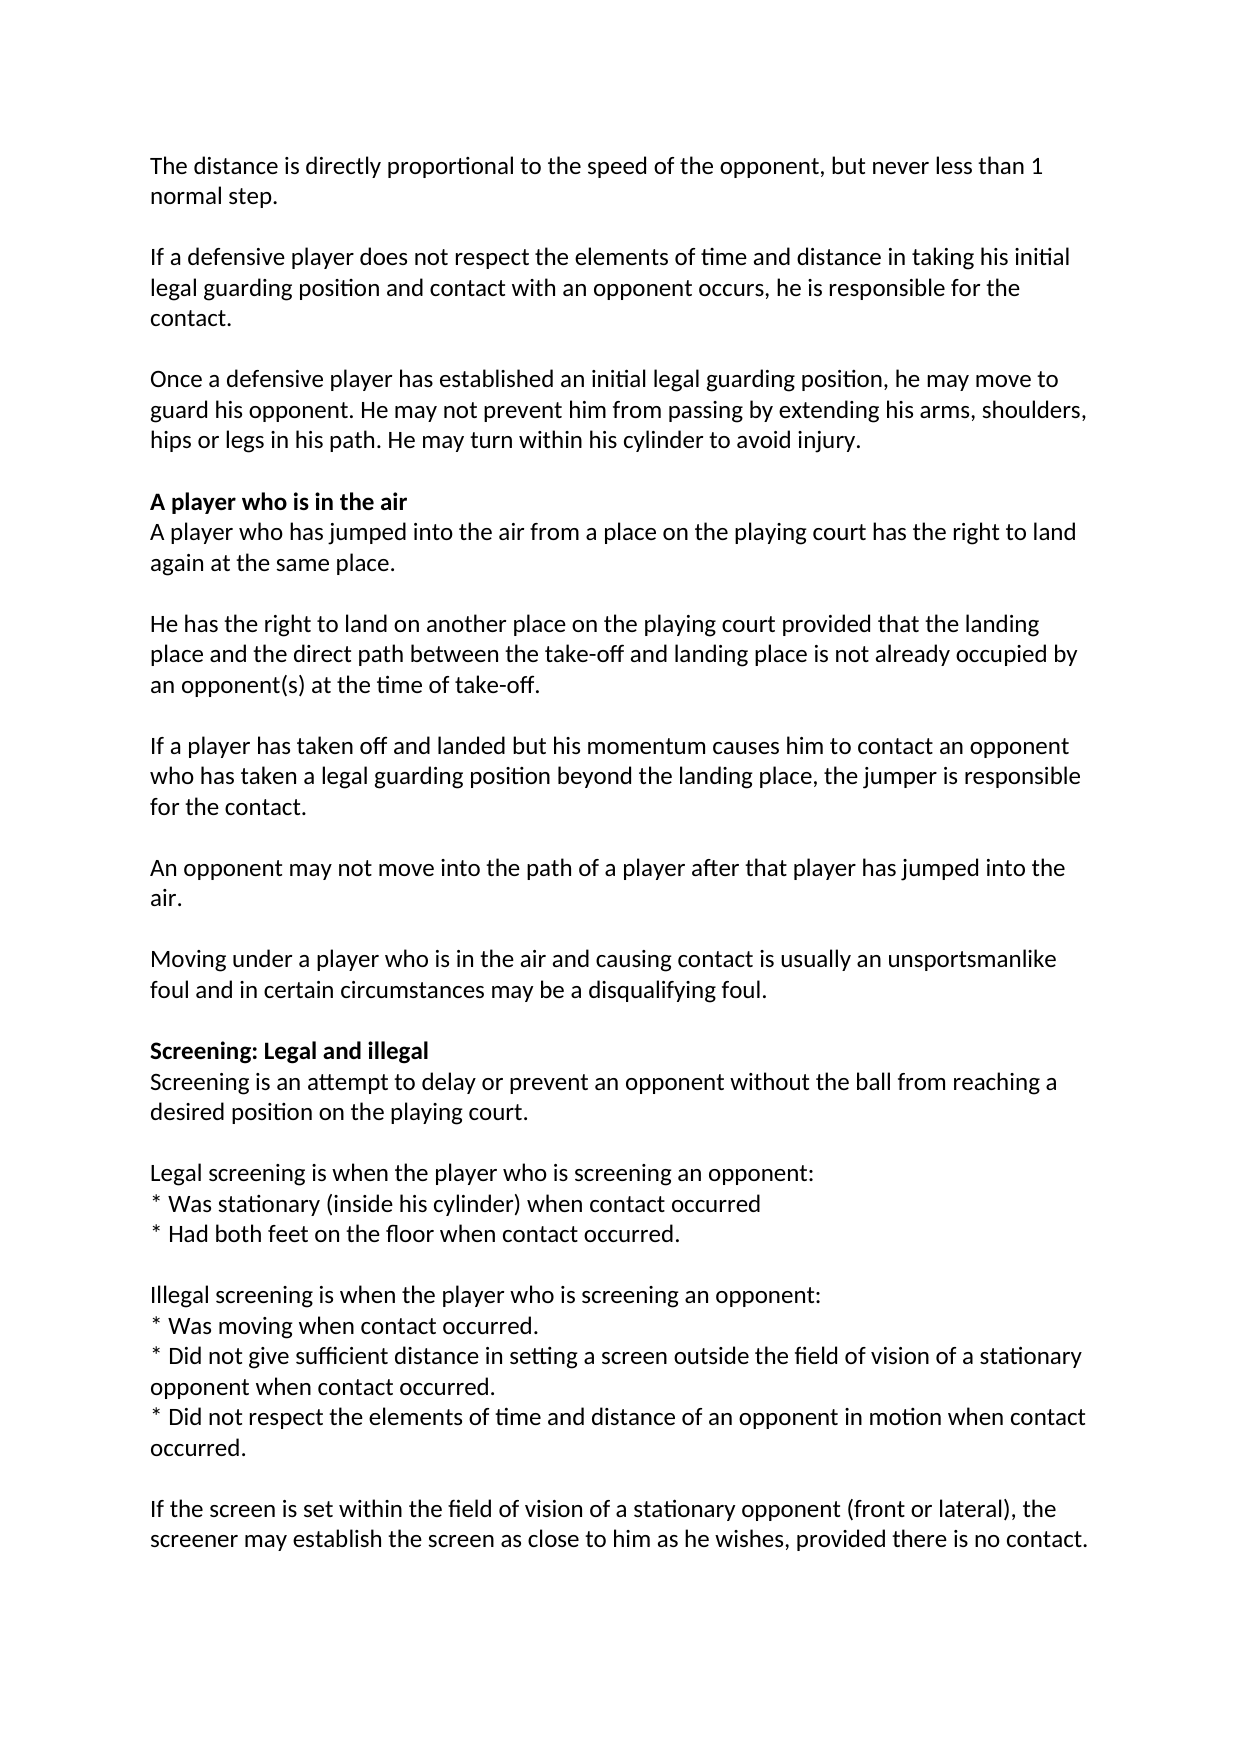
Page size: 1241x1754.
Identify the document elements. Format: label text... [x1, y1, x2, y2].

text He has the right to land on another place on the playing court provided that the landing place and the direct path between the take-off and landing place is not already occupied by an opponent(s) at the time of take-off. [150, 608, 1090, 699]
text If a player has taken off and landed but his momentum causes him to contact an opponent who has taken a legal guarding position beyond the landing place, the jumper is responsible for the contact. [150, 730, 1090, 821]
text A player who is in the air [150, 486, 1090, 516]
text If the screen is set within the field of vision of a stationary opponent (front or lateral), the screener may establish the screen as close to him as he wishes, provided there is no contact. [150, 1493, 1090, 1554]
text * Did not respect the elements of time and distance of an opponent in motion when contact occurred. [150, 1401, 1090, 1462]
text * Was moving when contact occurred. [150, 1310, 1090, 1340]
text Moving under a player who is in the air and causing contact is usually an unsportsmanlike foul and in certain circumstances may be a disqualifying foul. [150, 943, 1090, 1004]
text Once a defensive player has established an initial legal guarding position, he may move to guard his opponent. He may not prevent him from passing by extending his arms, shoulders, hips or legs in his path. He may turn within his cylinder to avoid injury. [150, 364, 1090, 455]
text * Was stationary (inside his cylinder) when contact occurred [150, 1188, 1090, 1218]
text If a defensive player does not respect the elements of time and distance in taking his initial legal guarding position and contact with an opponent occurs, he is responsible for the contact. [150, 242, 1090, 333]
text * Had both feet on the floor when contact occurred. [150, 1218, 1090, 1249]
text A player who has jumped into the air from a place on the playing court has the right to land again at the same place. [150, 516, 1090, 577]
text Screening: Legal and illegal [150, 1035, 1090, 1066]
text An opponent may not move into the path of a player after that player has jumped into the air. [150, 852, 1090, 913]
text Screening is an attempt to delay or prevent an opponent without the ball from reaching a desired position on the playing court. [150, 1066, 1090, 1127]
text Illegal screening is when the player who is screening an opponent: [150, 1279, 1090, 1310]
text The distance is directly proportional to the speed of the opponent, but never less than 1 normal step. [150, 150, 1090, 211]
text * Did not give sufficient distance in setting a screen outside the field of vision of a stationary opponent when contact occurred. [150, 1340, 1090, 1401]
text Legal screening is when the player who is screening an opponent: [150, 1157, 1090, 1188]
